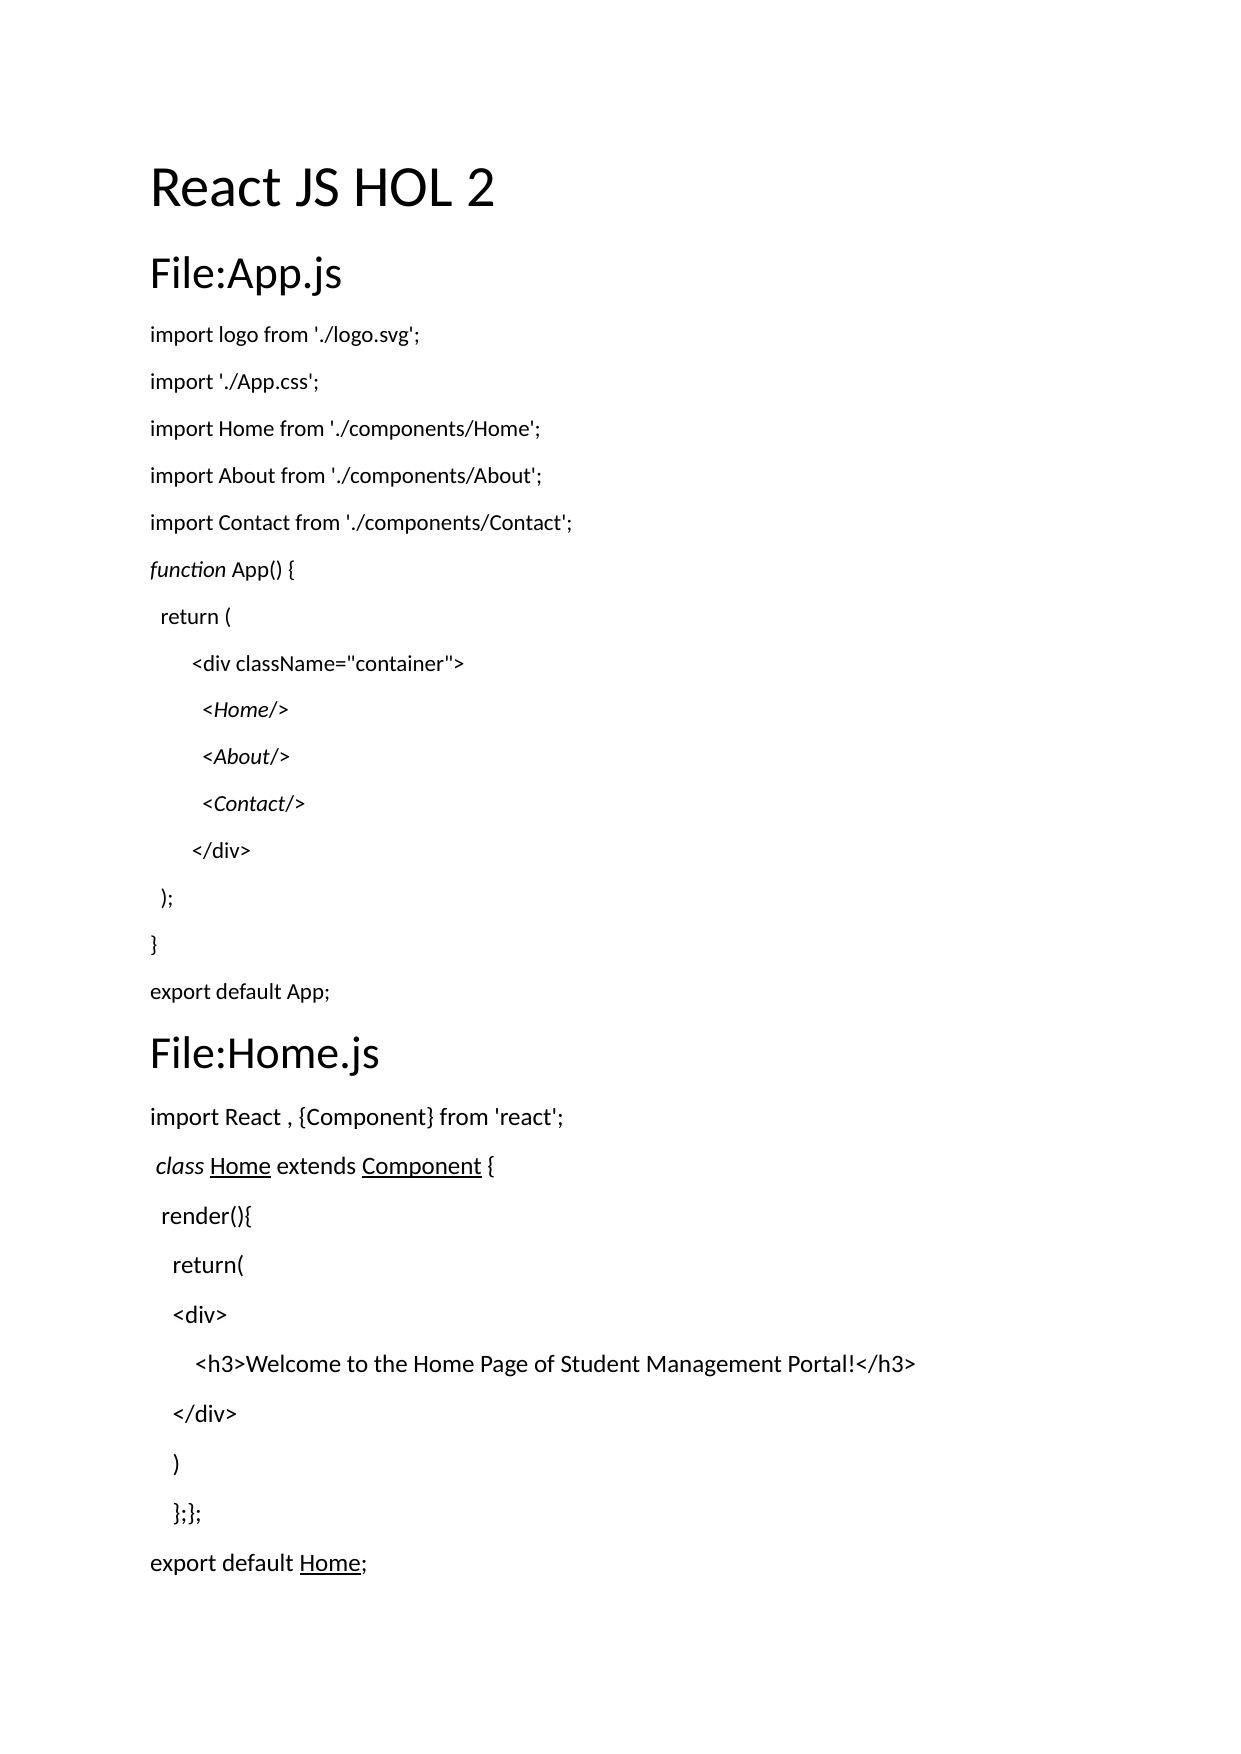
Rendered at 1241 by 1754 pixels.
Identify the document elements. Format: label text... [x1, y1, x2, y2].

text ); [150, 883, 1090, 911]
text import React , {Component} from 'react'; [150, 1101, 1090, 1131]
text </div> [150, 1398, 1090, 1429]
text return( [150, 1249, 1090, 1280]
text import Contact from './components/Contact'; [150, 508, 1090, 536]
text import logo from './logo.svg'; [150, 321, 1090, 348]
text import Home from './components/Home'; [150, 414, 1090, 442]
text render(){ [150, 1200, 1090, 1230]
text <h3>Welcome to the Home Page of Student Management Portal!</h3> [150, 1348, 1090, 1379]
text <div> [150, 1299, 1090, 1329]
text import About from './components/About'; [150, 461, 1090, 489]
text </div> [150, 836, 1090, 864]
text export default Home; [150, 1547, 1090, 1577]
text <div className="container"> [150, 649, 1090, 677]
text File:Home.js [150, 1024, 1090, 1079]
text } [150, 930, 1090, 958]
text ) [150, 1448, 1090, 1478]
text class Home extends Component { [150, 1150, 1090, 1181]
text };}; [150, 1497, 1090, 1528]
text <About/> [150, 742, 1090, 770]
text export default App; [150, 977, 1090, 1005]
text return ( [150, 602, 1090, 630]
text <Home/> [150, 696, 1090, 723]
text File:App.js [150, 243, 1090, 299]
text function App() { [150, 555, 1090, 583]
text import './App.css'; [150, 367, 1090, 395]
text React JS HOL 2 [150, 150, 1090, 221]
text <Contact/> [150, 789, 1090, 817]
